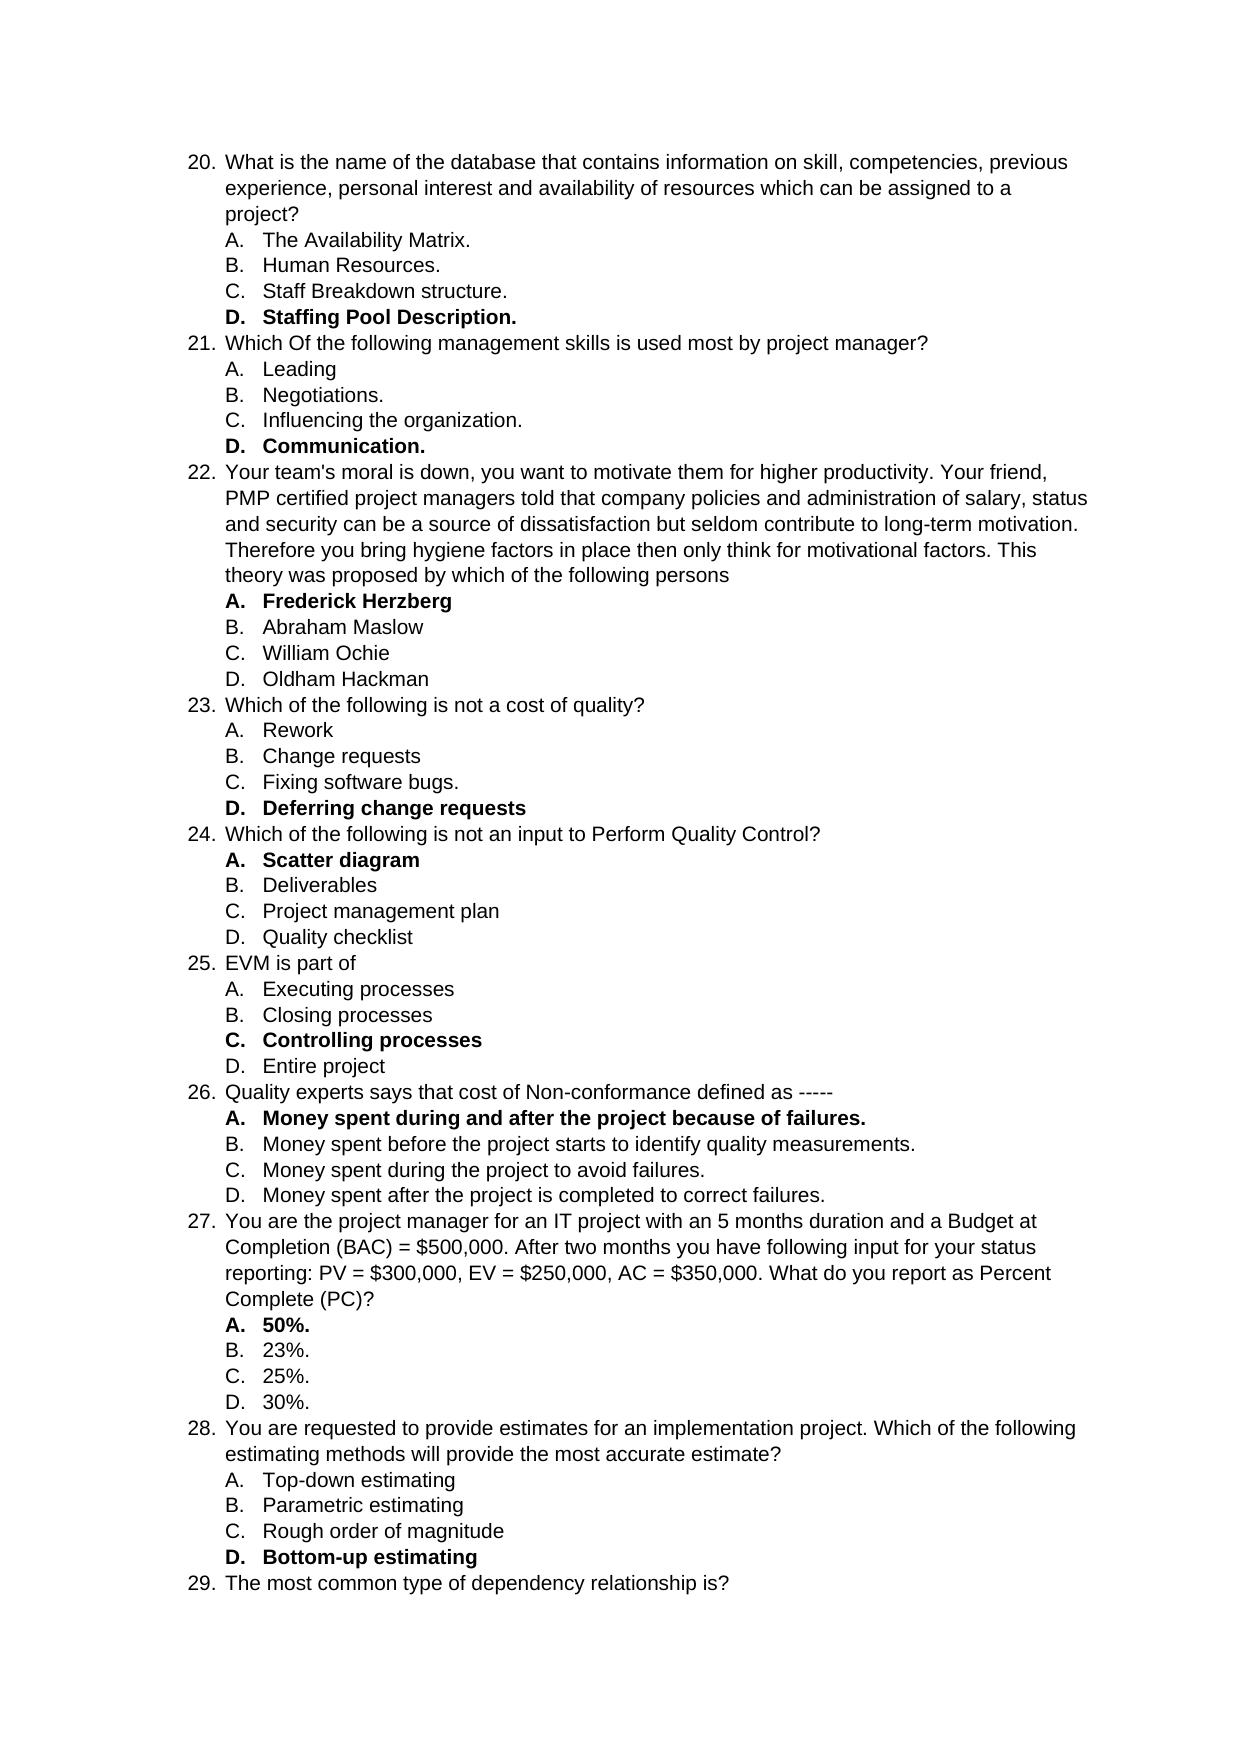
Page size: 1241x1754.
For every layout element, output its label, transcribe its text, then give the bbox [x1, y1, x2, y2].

list Which Of the following management skills is used most by project manager? [187, 331, 1090, 355]
list Human Resources. [225, 253, 1090, 277]
list Communication. [225, 434, 1090, 458]
list Money spent during and after the project because of failures. [225, 1106, 1090, 1130]
list Parametric estimating [225, 1493, 1090, 1517]
list Change requests [225, 744, 1090, 768]
list Bottom-up estimating [225, 1545, 1090, 1569]
list Quality checklist [225, 925, 1090, 949]
list Rough order of magnitude [225, 1519, 1090, 1543]
list The Availability Matrix. [225, 227, 1090, 251]
list Money spent before the project starts to identify quality measurements. [225, 1132, 1090, 1156]
list Deferring change requests [225, 796, 1090, 820]
list Negotiations. [225, 382, 1090, 406]
list Quality experts says that cost of Non-conformance defined as ----- [187, 1080, 1090, 1104]
list William Ochie [225, 641, 1090, 665]
list Which of the following is not an input to Perform Quality Control? [187, 822, 1090, 846]
list Which of the following is not a cost of quality? [187, 692, 1090, 716]
list Entire project [225, 1054, 1090, 1078]
list Frederick Herzberg [225, 589, 1090, 613]
list Closing processes [225, 1002, 1090, 1026]
list Rework [225, 718, 1090, 742]
list What is the name of the database that contains information on skill, competencies, previous experience, personal interest and availability of resources which can be assigned to a project? [187, 150, 1090, 226]
list Money spent after the project is completed to correct failures. [225, 1183, 1090, 1207]
list EVM is part of [187, 951, 1090, 975]
list Money spent during the project to avoid failures. [225, 1157, 1090, 1181]
list Oldham Hackman [225, 667, 1090, 691]
list Deliverables [225, 873, 1090, 897]
list Influencing the organization. [225, 408, 1090, 432]
list 23%. [225, 1338, 1090, 1362]
list Controlling processes [225, 1028, 1090, 1052]
list 25%. [225, 1364, 1090, 1388]
list Leading [225, 357, 1090, 381]
list Staff Breakdown structure. [225, 279, 1090, 303]
list 50%. [225, 1312, 1090, 1336]
list Top-down estimating [225, 1467, 1090, 1491]
list You are requested to provide estimates for an implementation project. Which of the following estimating methods will provide the most accurate estimate? [187, 1416, 1090, 1466]
list You are the project manager for an IT project with an 5 months duration and a Budget at Completion (BAC) = $500,000. After two months you have following input for your status reporting: PV = $300,000, EV = $250,000, AC = $350,000. What do you report as Percent Complete (PC)? [187, 1209, 1090, 1311]
list Executing processes [225, 977, 1090, 1001]
list Scatter diagram [225, 847, 1090, 871]
list The most common type of dependency relationship is? [187, 1571, 1090, 1595]
list Abraham Maslow [225, 615, 1090, 639]
list Project management plan [225, 899, 1090, 923]
list 30%. [225, 1390, 1090, 1414]
list Staffing Pool Description. [225, 305, 1090, 329]
list Fixing software bugs. [225, 770, 1090, 794]
list Your team's moral is down, you want to motivate them for higher productivity. Your friend, PMP certified project managers told that company policies and administration of salary, status and security can be a source of dissatisfaction but seldom contribute to long-term motivation. Therefore you bring hygiene factors in place then only think for motivational factors. This theory was proposed by which of the following persons [187, 460, 1090, 587]
